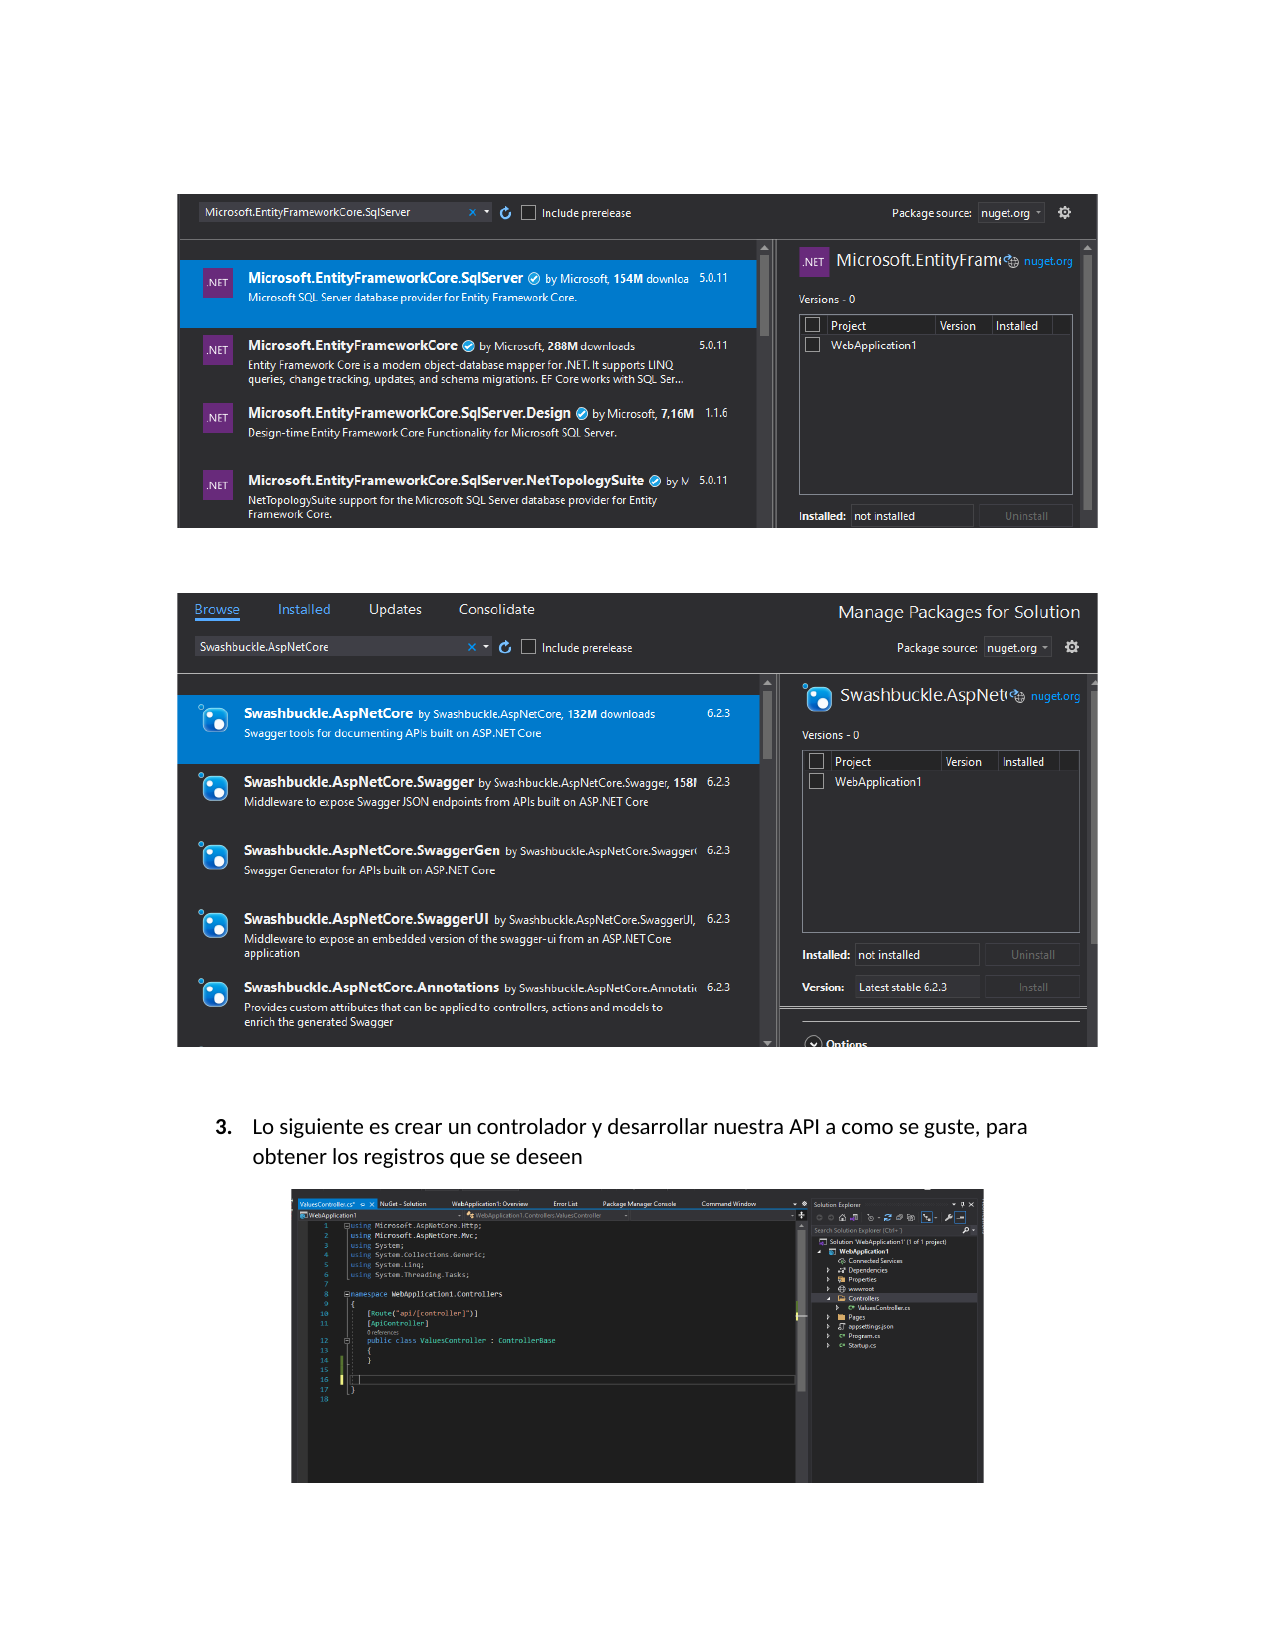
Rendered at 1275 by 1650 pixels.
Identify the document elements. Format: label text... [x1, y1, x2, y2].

list Lo siguiente es crear un controlador y desarrollar nuestra API a como se guste, para obtener los registros que se deseen [215, 1112, 1098, 1170]
picture [291, 1189, 984, 1483]
picture [177, 194, 1098, 528]
picture [177, 593, 1098, 1047]
